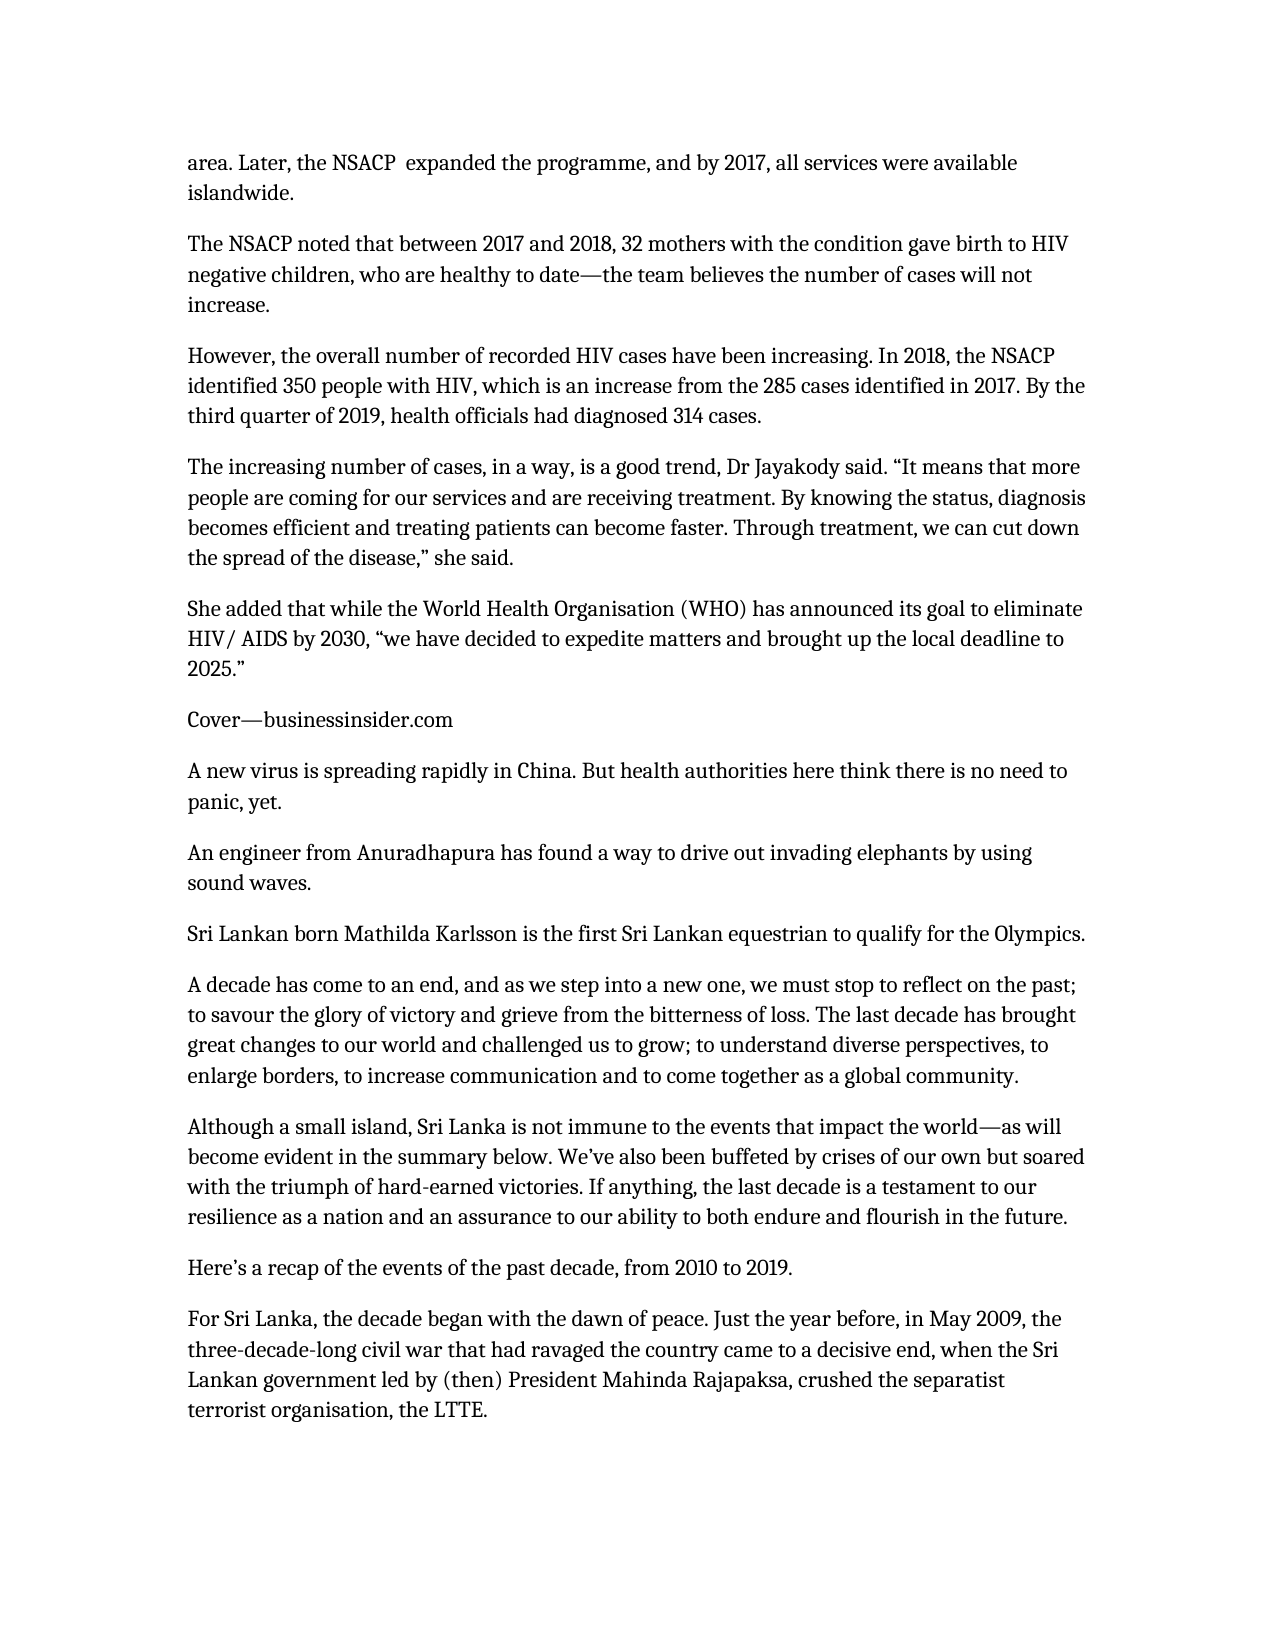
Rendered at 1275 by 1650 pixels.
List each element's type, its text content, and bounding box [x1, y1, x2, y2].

text Although a small island, Sri Lanka is not immune to the events that impact the world—as will become evident in the summary below. We’ve also been buffeted by crises of our own but soared with the triumph of hard-earned victories. If anything, the last decade is a testament to our resilience as a nation and an assurance to our ability to both endure and flourish in the future. [187, 1113, 1087, 1231]
text Cover—businessinsider.com [187, 707, 1087, 734]
text The NSACP noted that between 2017 and 2018, 32 mothers with the condition gave birth to HIV negative children, who are healthy to date—the team believes the number of cases will not increase. [187, 231, 1087, 318]
text Sri Lankan born Mathilda Karlsson is the first Sri Lankan equestrian to qualify for the Olympics. [187, 921, 1087, 947]
text Here’s a recap of the events of the past decade, from 2010 to 2019. [187, 1255, 1087, 1282]
text For Sri Lanka, the decade began with the dawn of peace. Just the year before, in May 2009, the three-decade-long civil war that had ravaged the country came to a decisive end, when the Sri Lankan government led by (then) President Mahinda Rajapaksa, crushed the separatist terrorist organisation, the LTTE. [187, 1306, 1087, 1423]
text A new virus is spreading rapidly in China. But health authorities here think there is no need to panic, yet. [187, 758, 1087, 815]
text The increasing number of cases, in a way, is a good trend, Dr Jayakody said. “It means that more people are coming for our services and are receiving treatment. By knowing the status, diagnosis becomes efficient and treating patients can become faster. Through treatment, we can cut down the spread of the disease,” she said. [187, 454, 1087, 571]
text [187, 150, 1087, 207]
text A decade has come to an end, and as we step into a new one, we must stop to reflect on the past; to savour the glory of victory and grieve from the bitterness of loss. The last decade has brought great changes to our world and challenged us to grow; to understand diverse perspectives, to enlarge borders, to increase communication and to come together as a global community. [187, 972, 1087, 1089]
text She added that while the World Health Organisation (WHO) has announced its goal to eliminate HIV/ AIDS by 2030, “we have decided to expedite matters and brought up the local deadline to 2025.” [187, 596, 1087, 683]
text However, the overall number of recorded HIV cases have been increasing. In 2018, the NSACP identified 350 people with HIV, which is an increase from the 285 cases identified in 2017. By the third quarter of 2019, health officials had diagnosed 314 cases. [187, 343, 1087, 429]
text An engineer from Anuradhapura has found a way to drive out invading elephants by using sound waves. [187, 839, 1087, 896]
